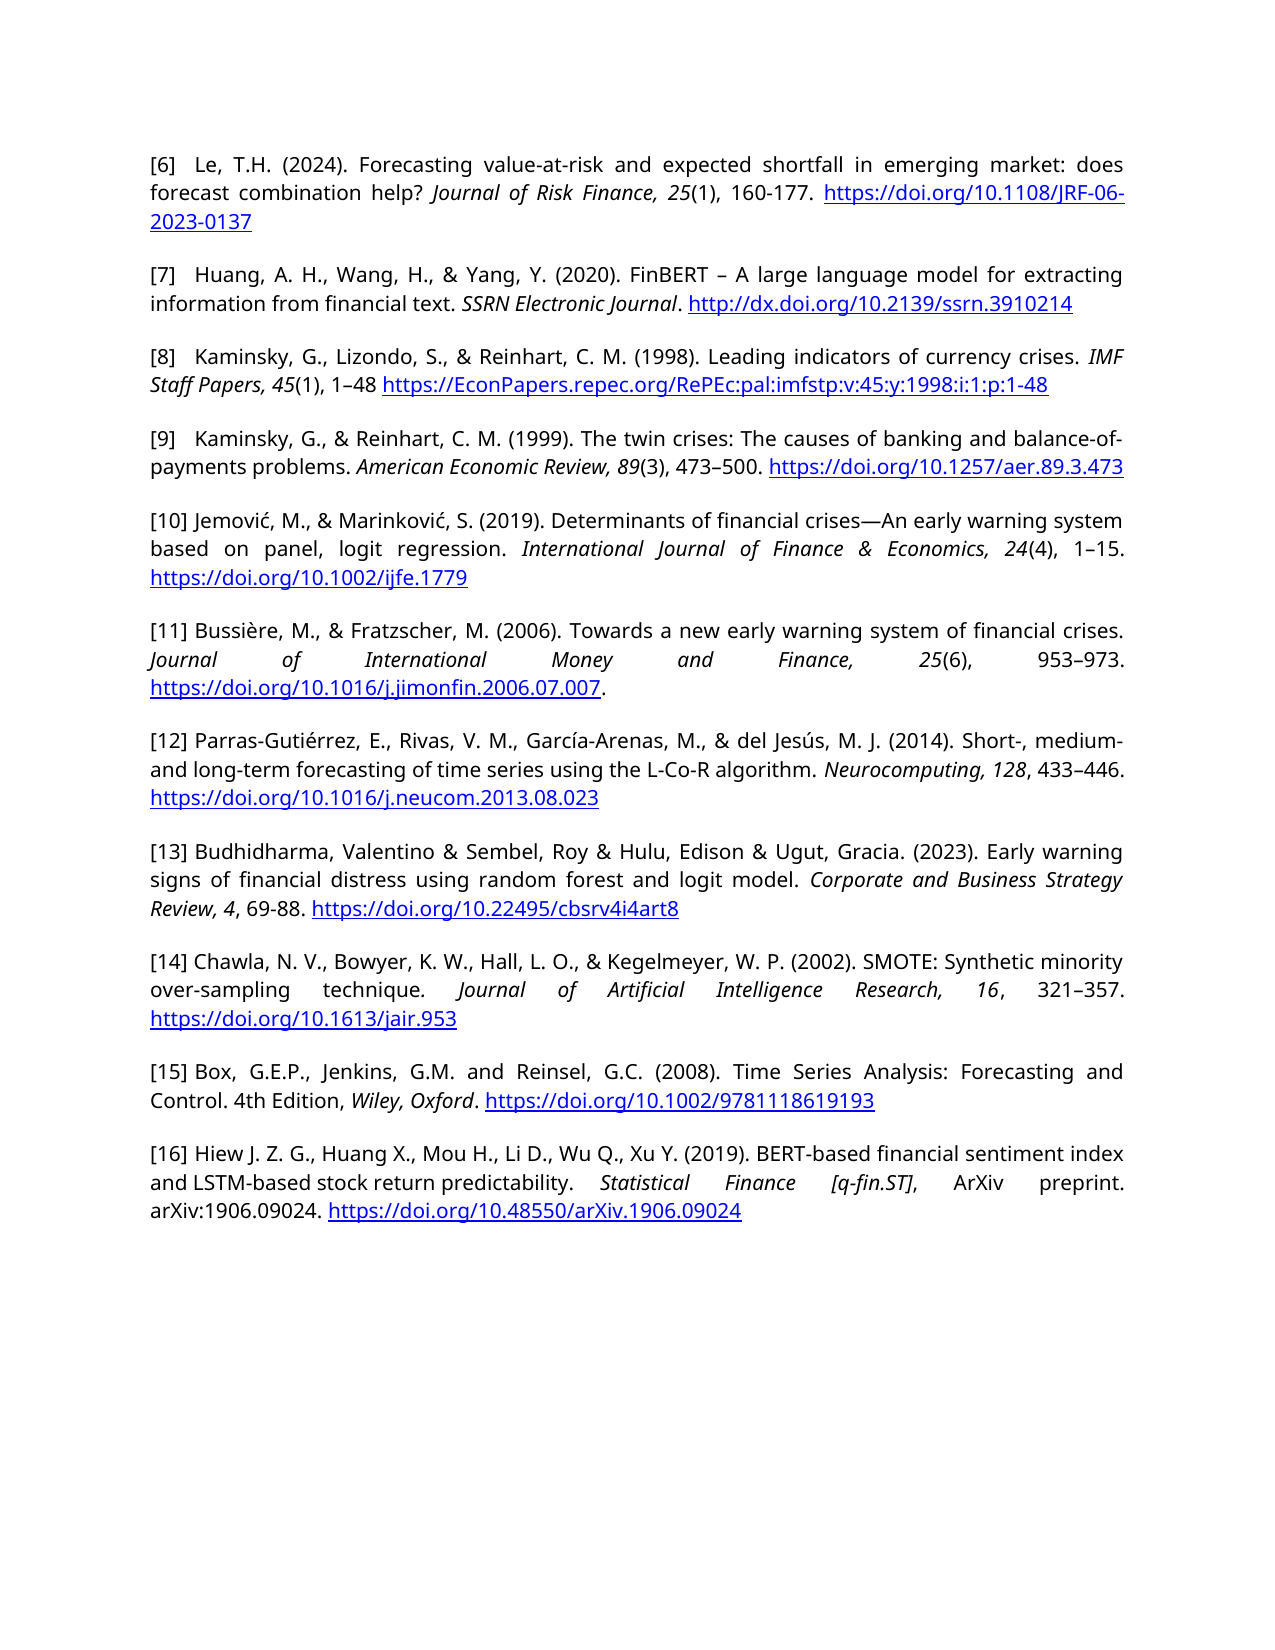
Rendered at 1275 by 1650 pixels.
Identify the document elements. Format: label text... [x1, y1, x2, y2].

text [7] Huang, A. H., Wang, H., & Yang, Y. (2020). FinBERT – A large language model for extracting information from financial text. SSRN Electronic Journal. http://dx.doi.org/10.2139/ssrn.3910214 [150, 260, 1125, 317]
text [14] Chawla, N. V., Bowyer, K. W., Hall, L. O., & Kegelmeyer, W. P. (2002). SMOTE: Synthetic minority over-sampling technique. Journal of Artificial Intelligence Research, 16, 321–357. https://doi.org/10.1613/jair.953 [150, 947, 1125, 1032]
text [13] Budhidharma, Valentino & Sembel, Roy & Hulu, Edison & Ugut, Gracia. (2023). Early warning signs of financial distress using random forest and logit model. Corporate and Business Strategy Review, 4, 69-88. https://doi.org/10.22495/cbsrv4i4art8 [150, 837, 1125, 922]
text [12] Parras-Gutiérrez, E., Rivas, V. M., García-Arenas, M., & del Jesús, M. J. (2014). Short-, medium- and long-term forecasting of time series using the L-Co-R algorithm. Neurocomputing, 128, 433–446. https://doi.org/10.1016/j.neucom.2013.08.023 [150, 727, 1125, 812]
text [10] Jemović, M., & Marinković, S. (2019). Determinants of financial crises—An early warning system based on panel, logit regression. International Journal of Finance & Economics, 24(4), 1–15. https://doi.org/10.1002/ijfe.1779 [150, 506, 1125, 591]
text [15] Box, G.E.P., Jenkins, G.M. and Reinsel, G.C. (2008). Time Series Analysis: Forecasting and Control. 4th Edition, Wiley, Oxford. https://doi.org/10.1002/9781118619193 [150, 1057, 1125, 1114]
text [8] Kaminsky, G., Lizondo, S., & Reinhart, C. M. (1998). Leading indicators of currency crises. IMF Staff Papers, 45(1), 1–48 https://EconPapers.repec.org/RePEc:pal:imfstp:v:45:y:1998:i:1:p:1-48 [150, 342, 1125, 399]
text [9] Kaminsky, G., & Reinhart, C. M. (1999). The twin crises: The causes of banking and balance-of-payments problems. American Economic Review, 89(3), 473–500. https://doi.org/10.1257/aer.89.3.473 [150, 424, 1125, 481]
text [11] Bussière, M., & Fratzscher, M. (2006). Towards a new early warning system of financial crises. Journal of International Money and Finance, 25(6), 953–973. https://doi.org/10.1016/j.jimonfin.2006.07.007. [150, 616, 1125, 702]
text [16] Hiew J. Z. G., Huang X., Mou H., Li D., Wu Q., Xu Y. (2019). BERT-based financial sentiment index and LSTM-based stock return predictability. Statistical Finance [q-fin.ST], ArXiv preprint. arXiv:1906.09024. https://doi.org/10.48550/arXiv.1906.09024 [150, 1139, 1125, 1225]
